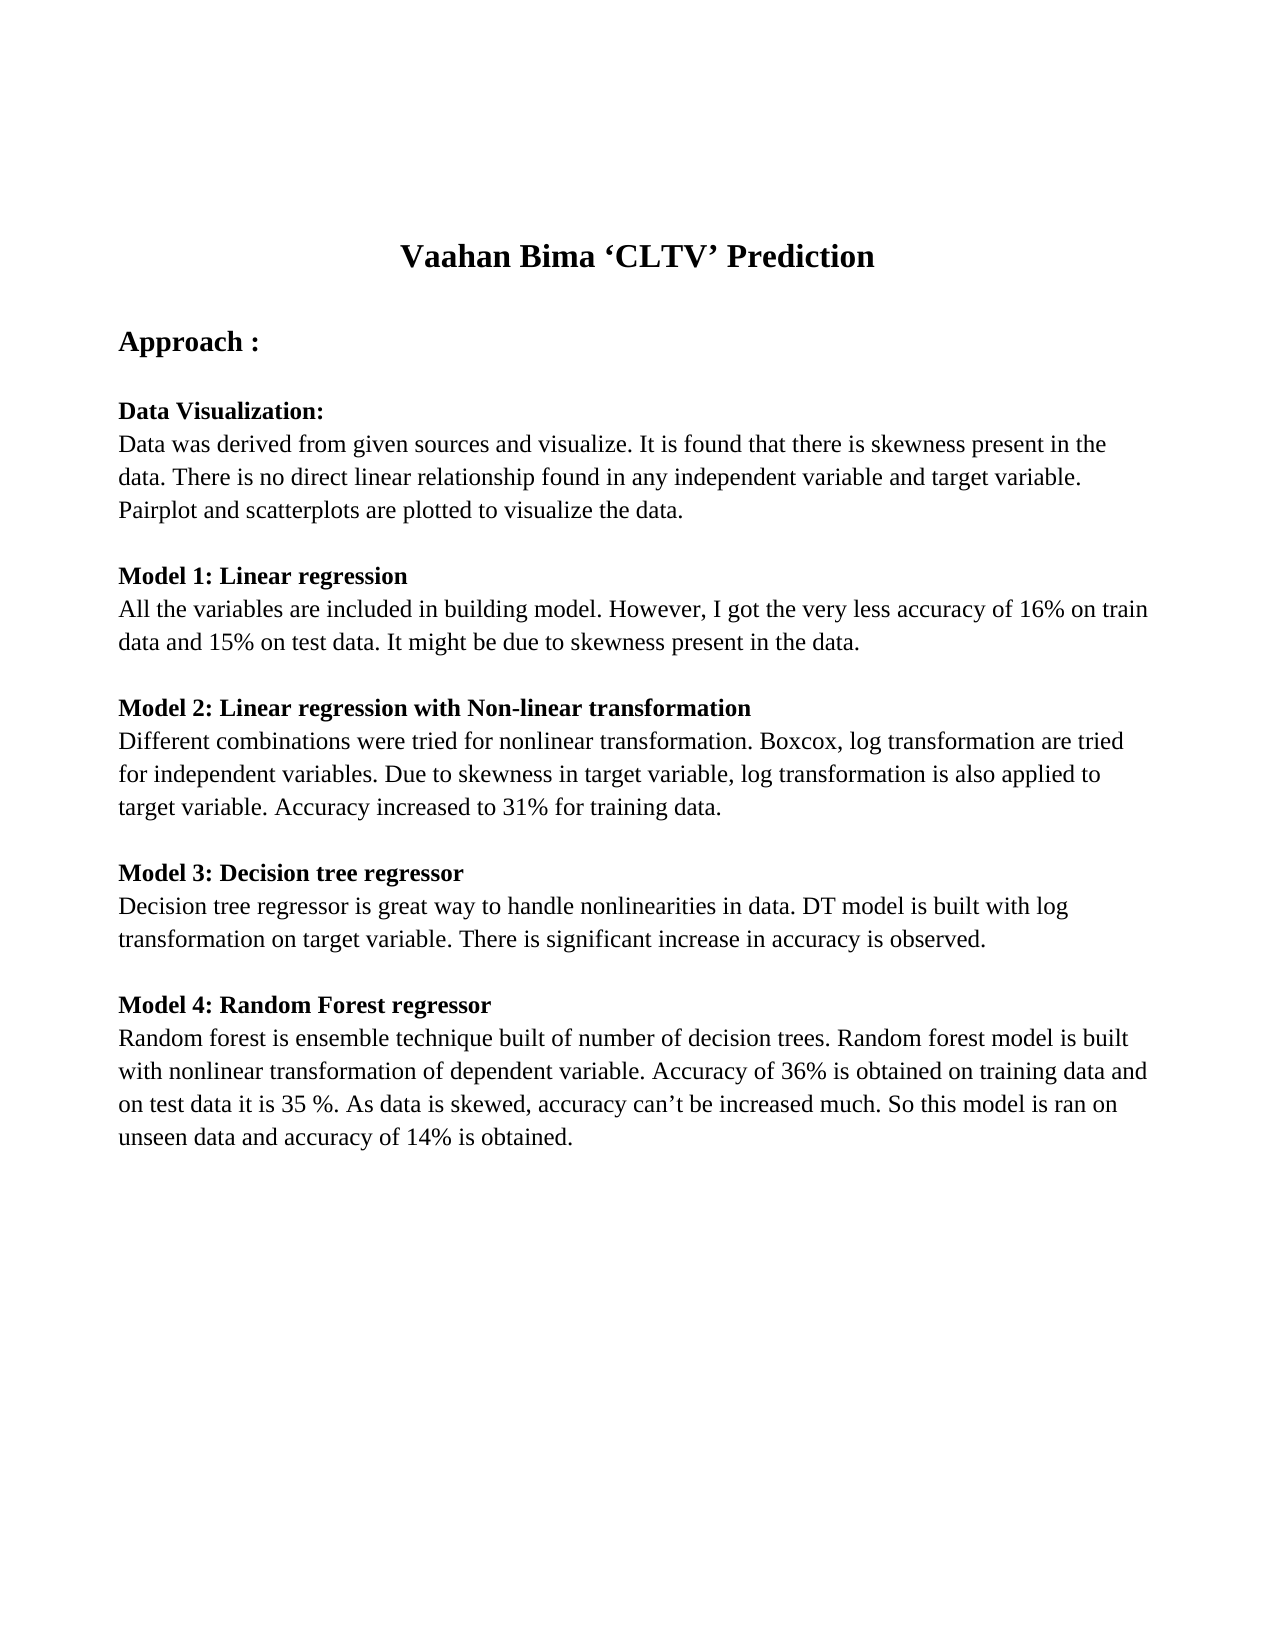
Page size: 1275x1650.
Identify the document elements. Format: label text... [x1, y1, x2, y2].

text Vaahan Bima ‘CLTV’ Prediction [118, 236, 1157, 274]
text All the variables are included in building model. However, I got the very less accuracy of 16% on train data and 15% on test data. It might be due to skewness present in the data. [118, 594, 1157, 656]
text Model 2: Linear regression with Non-linear transformation [118, 693, 1157, 722]
text Decision tree regressor is great way to handle nonlinearities in data. DT model is built with log transformation on target variable. There is significant increase in accuracy is observed. [118, 891, 1157, 953]
text Data Visualization: [118, 396, 1157, 425]
text Different combinations were tried for nonlinear transformation. Boxcox, log transformation are tried for independent variables. Due to skewness in target variable, log transformation is also applied to target variable. Accuracy increased to 31% for training data. [118, 726, 1157, 821]
text Model 1: Linear regression [118, 561, 1157, 590]
text Data was derived from given sources and visualize. It is found that there is skewness present in the data. There is no direct linear relationship found in any independent variable and target variable. Pairplot and scatterplots are plotted to visualize the data. [118, 429, 1157, 524]
text Approach : [118, 324, 1157, 358]
text Model 4: Random Forest regressor [118, 990, 1157, 1019]
text Model 3: Decision tree regressor [118, 858, 1157, 887]
text Random forest is ensemble technique built of number of decision trees. Random forest model is built with nonlinear transformation of dependent variable. Accuracy of 36% is obtained on training data and on test data it is 35 %. As data is skewed, accuracy can’t be increased much. So this model is ran on unseen data and accuracy of 14% is obtained. [118, 1023, 1157, 1151]
